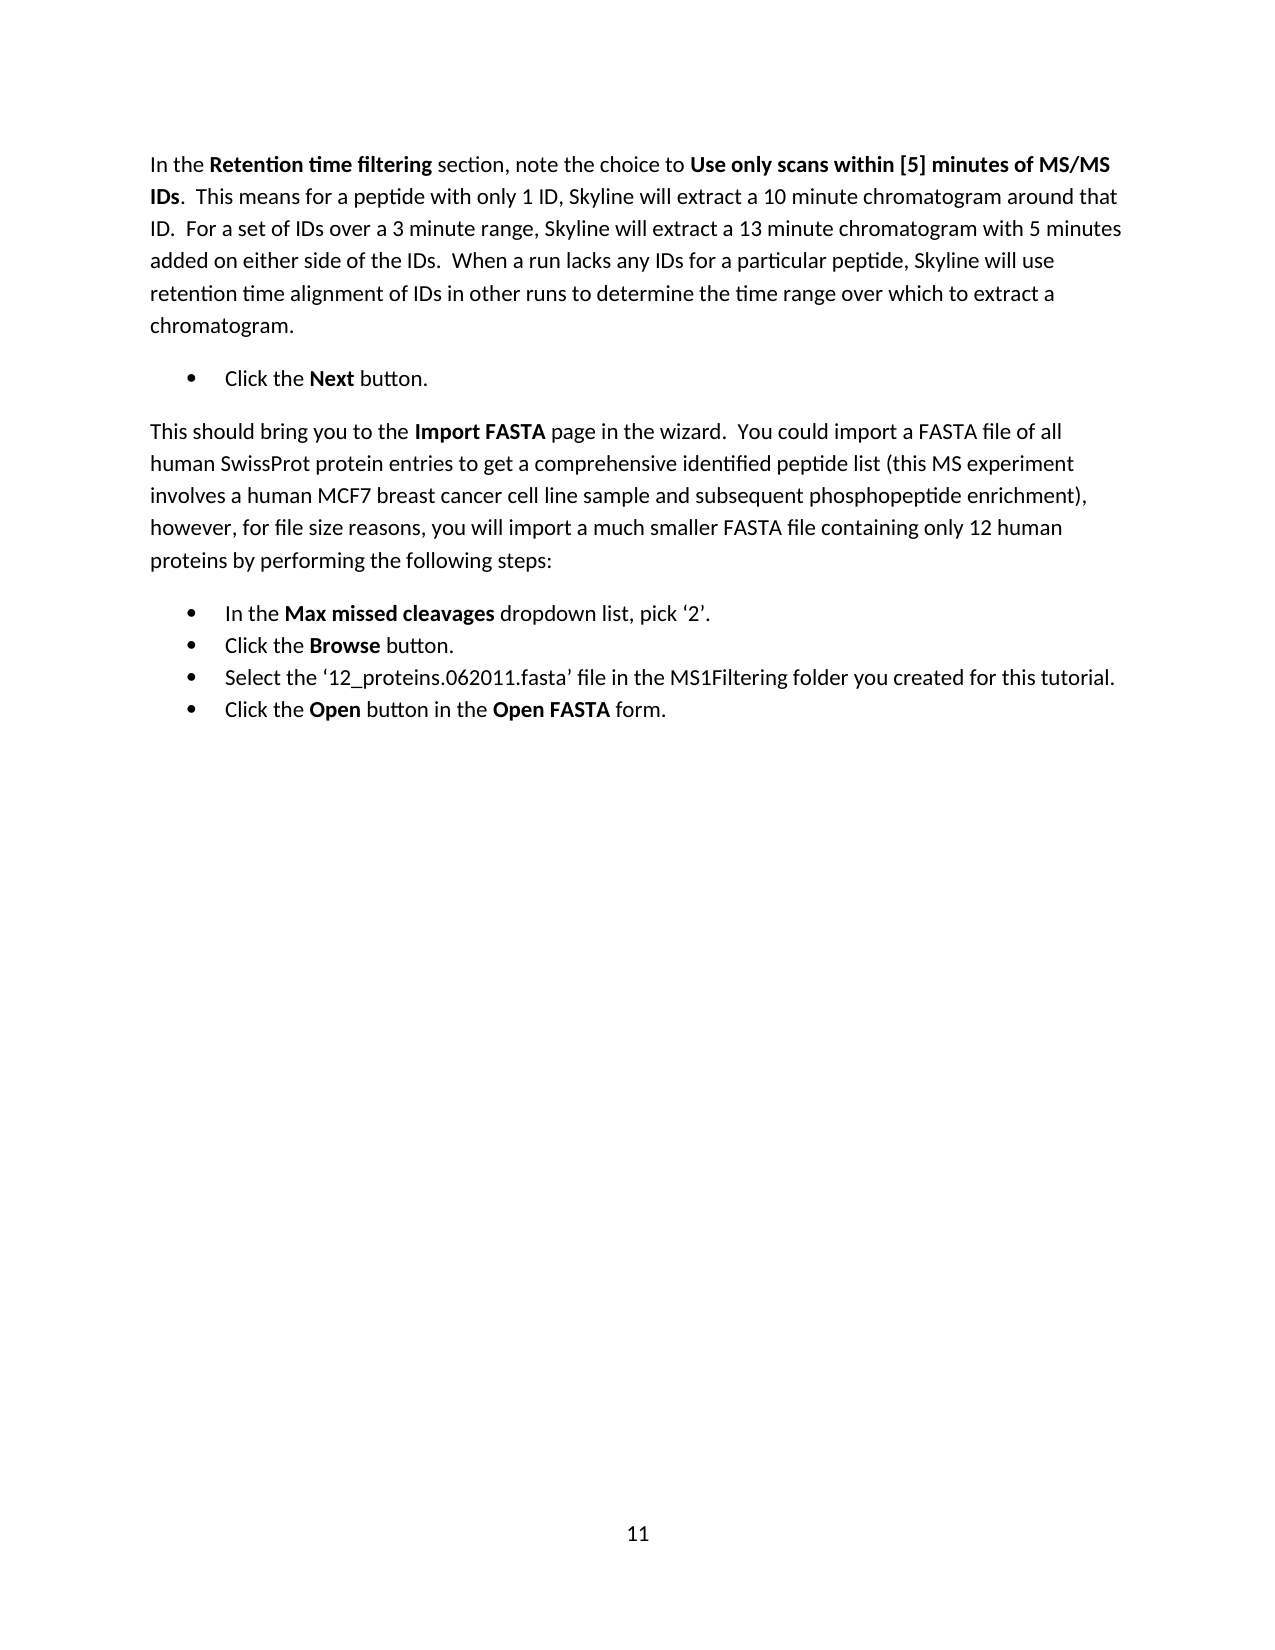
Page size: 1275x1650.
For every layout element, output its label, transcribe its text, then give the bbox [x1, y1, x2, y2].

text This should bring you to the Import FASTA page in the wizard. You could import a FASTA file of all human SwissProt protein entries to get a comprehensive identified peptide list (this MS experiment involves a human MCF7 breast cancer cell line sample and subsequent phosphopeptide enrichment), however, for file size reasons, you will import a much smaller FASTA file containing only 12 human proteins by performing the following steps: [150, 417, 1125, 574]
list Click the Browse button. [187, 631, 1125, 659]
list Click the Next button. [187, 364, 1125, 392]
list Select the ‘12_proteins.062011.fasta’ file in the MS1Filtering folder you created for this tutorial. [187, 663, 1125, 691]
list Click the Open button in the Open FASTA form. [187, 695, 1125, 723]
list In the Max missed cleavages dropdown list, pick ‘2’. [187, 599, 1125, 627]
